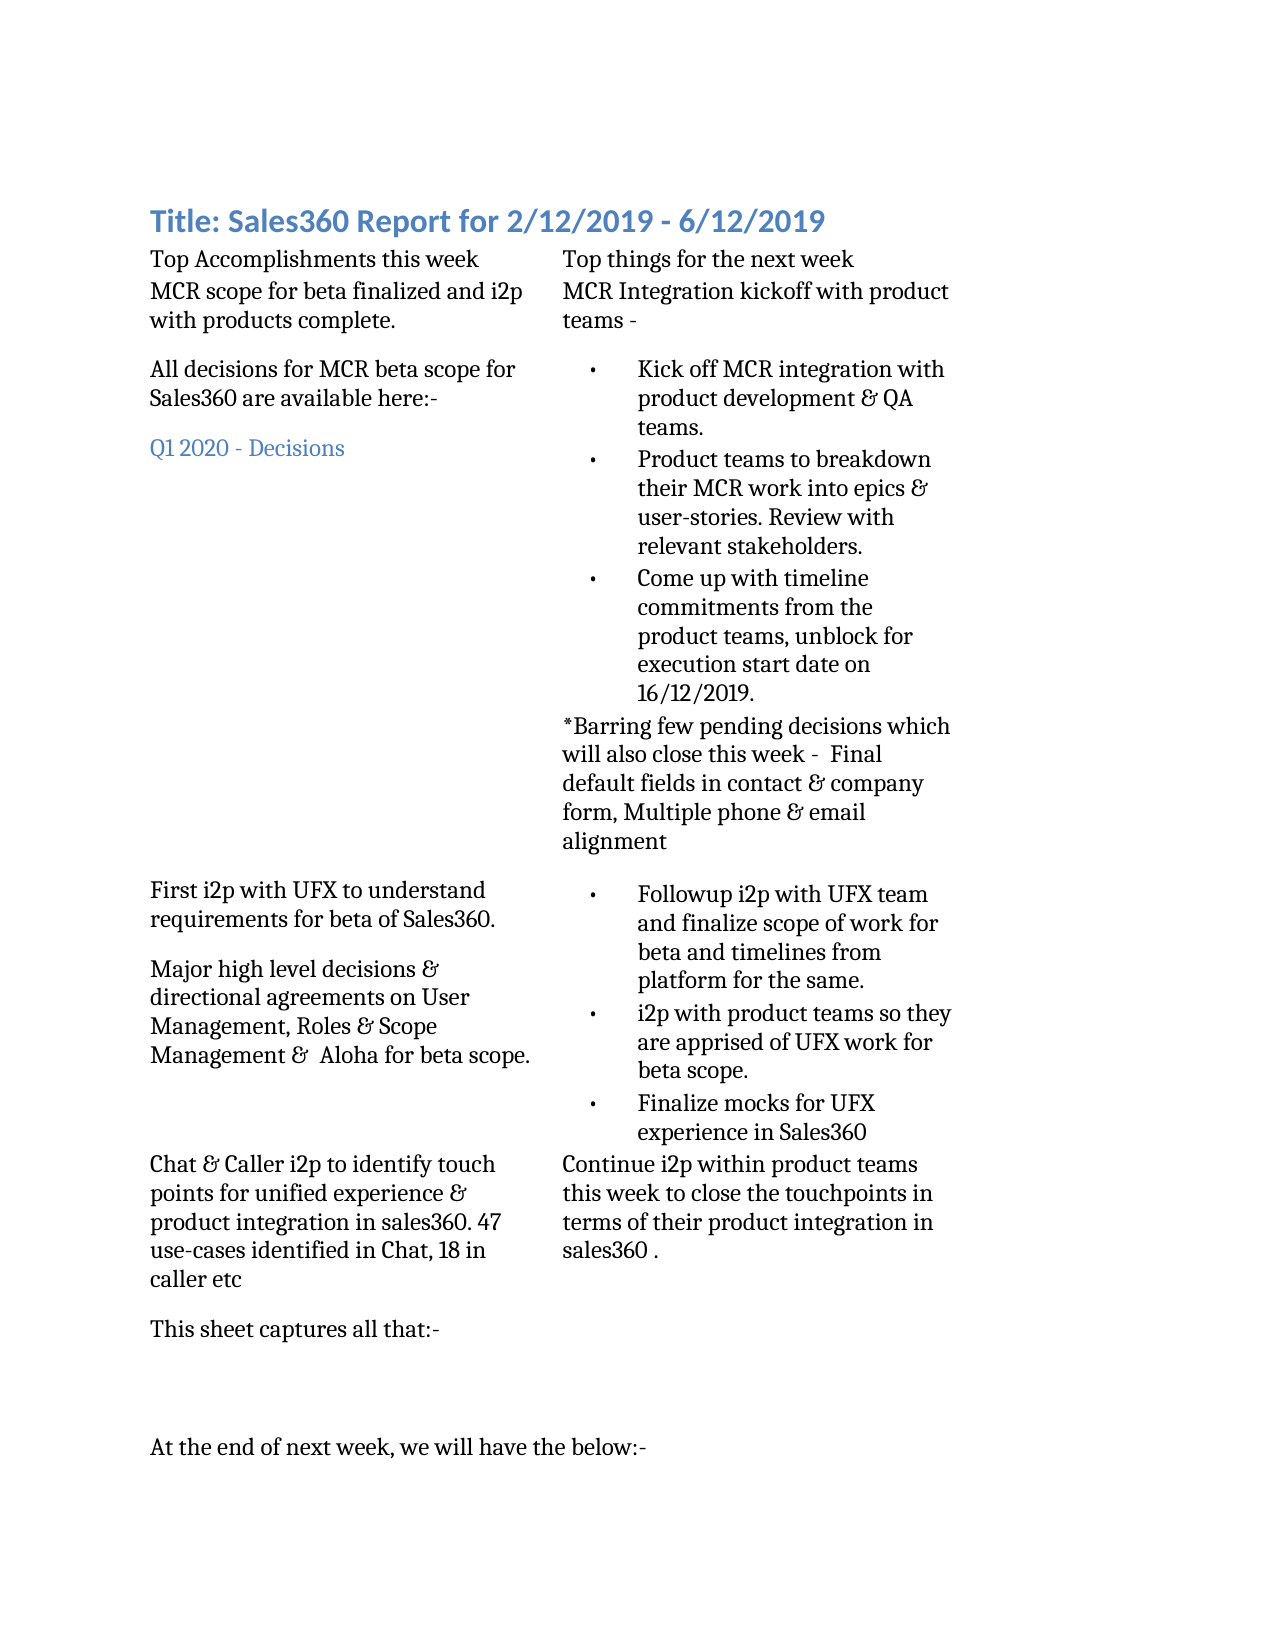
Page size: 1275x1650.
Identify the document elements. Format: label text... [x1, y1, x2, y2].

table_header Top Accomplishments this week [139, 241, 551, 277]
text At the end of next week, we will have the below:- [150, 1432, 1125, 1461]
table_cell MCR scope for beta finalized and i2p with products complete. All decisions for MCR beta scope for Sales360 are available here:- Q1 2020 - Decisions [139, 277, 551, 876]
table_cell MCR Integration kickoff with product teams - Kick off MCR integration with product development & QA teams. Product teams to breakdown their MCR work into epics & user-stories. Review with relevant stakeholders. Come up with timeline commitments from the product teams, unblock for execution start date on 16/12/2019. *Barring few pending decisions which will also close this week - Final default fields in contact & company form, Multiple phone & email alignment [551, 277, 964, 876]
table_cell First i2p with UFX to understand requirements for beta of Sales360. Major high level decisions & directional agreements on User Management, Roles & Scope Management & Aloha for beta scope. [139, 876, 551, 1150]
subtitle Title: Sales360 Report for 2/12/2019 - 6/12/2019 [150, 200, 1125, 241]
table_cell Continue i2p within product teams this week to close the touchpoints in terms of their product integration in sales360 . [551, 1150, 964, 1414]
table_cell Followup i2p with UFX team and finalize scope of work for beta and timelines from platform for the same. i2p with product teams so they are apprised of UFX work for beta scope. Finalize mocks for UFX experience in Sales360 [551, 876, 964, 1150]
table_cell Chat & Caller i2p to identify touch points for unified experience & product integration in sales360. 47 use-cases identified in Chat, 18 in caller etc This sheet captures all that:- [139, 1150, 551, 1414]
table_header Top things for the next week [551, 241, 964, 277]
